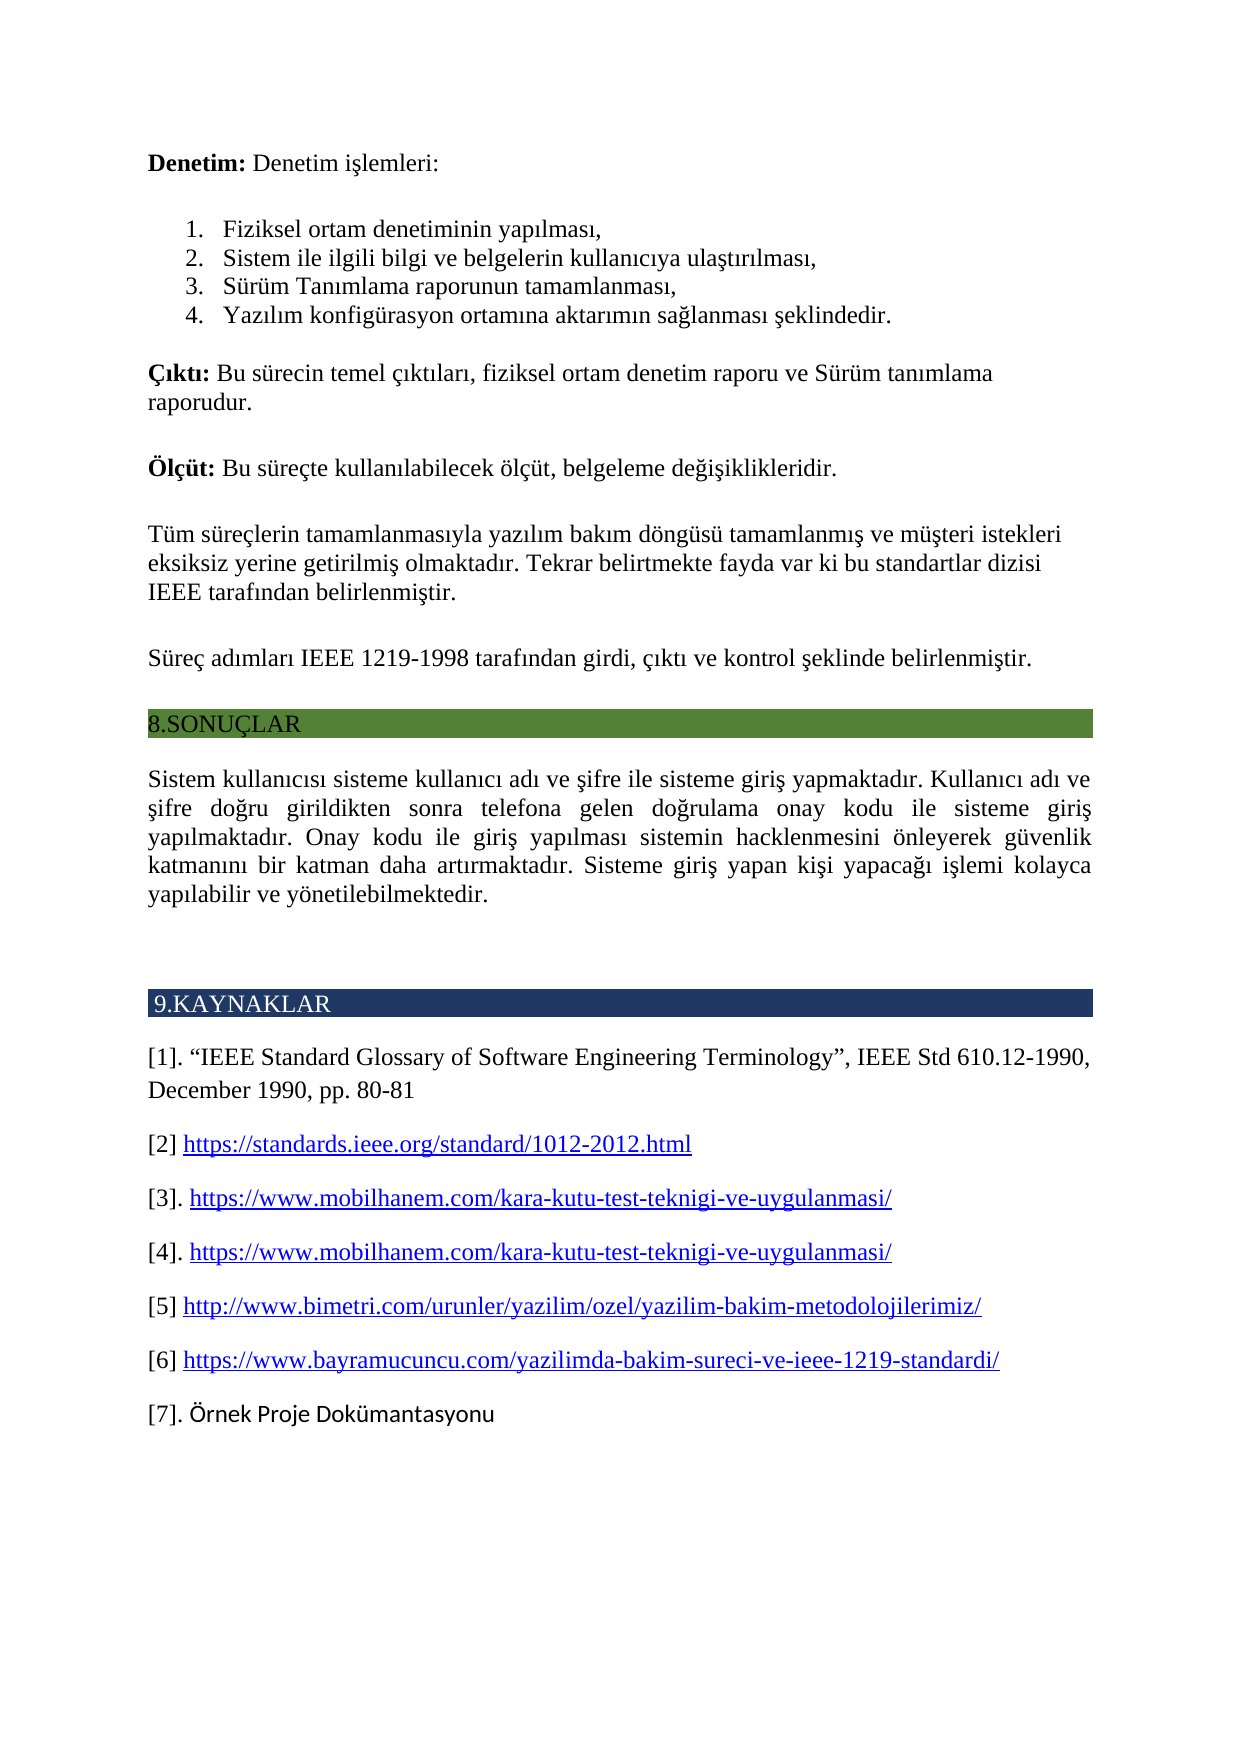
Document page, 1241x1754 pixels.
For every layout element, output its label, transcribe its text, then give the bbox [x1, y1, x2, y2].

list Fiziksel ortam denetiminin yapılması, [185, 214, 1093, 243]
text 8.SONUÇLAR [148, 709, 1093, 738]
text [2] https://standards.ieee.org/standard/1012-2012.html [148, 1129, 1093, 1158]
text [1]. “IEEE Standard Glossary of Software Engineering Terminology”, IEEE Std 610.12-1990, December 1990, pp. 80-81 [148, 1042, 1093, 1104]
list Yazılım konfigürasyon ortamına aktarımın sağlanması şeklindedir. [185, 300, 1093, 329]
text Sistem kullanıcısı sisteme kullanıcı adı ve şifre ile sisteme giriş yapmaktadır. Kullanıcı adı ve şifre doğru girildikten sonra telefona gelen doğrulama onay kodu ile sisteme giriş yapılmaktadır. Onay kodu ile giriş yapılması sistemin hacklenmesini önleyerek güvenlik katmanını bir katman daha artırmaktadır. Sisteme giriş yapan kişi yapacağı işlemi kolayca yapılabilir ve yönetilebilmektedir. [148, 764, 1093, 908]
text [5] http://www.bimetri.com/urunler/yazilim/ozel/yazilim-bakim-metodolojilerimiz/ [148, 1291, 1093, 1320]
text [6] https://www.bayramucuncu.com/yazilimda-bakim-sureci-ve-ieee-1219-standardi/ [148, 1345, 1093, 1373]
text [4]. https://www.mobilhanem.com/kara-kutu-test-teknigi-ve-uygulanmasi/ [148, 1237, 1093, 1266]
text Denetim: Denetim işlemleri: [148, 148, 1093, 176]
text Tüm süreçlerin tamamlanmasıyla yazılım bakım döngüsü tamamlanmış ve müşteri istekleri eksiksiz yerine getirilmiş olmaktadır. Tekrar belirtmekte fayda var ki bu standartlar dizisi IEEE tarafından belirlenmiştir. [148, 519, 1093, 606]
text [7]. Örnek Proje Dokümantasyonu [148, 1399, 1093, 1429]
text [3]. https://www.mobilhanem.com/kara-kutu-test-teknigi-ve-uygulanmasi/ [148, 1183, 1093, 1212]
text 9.KAYNAKLAR [148, 989, 1093, 1017]
text Ölçüt: Bu süreçte kullanılabilecek ölçüt, belgeleme değişiklikleridir. [148, 453, 1093, 482]
text Çıktı: Bu sürecin temel çıktıları, fiziksel ortam denetim raporu ve Sürüm tanımlama raporudur. [148, 358, 1093, 416]
list Sistem ile ilgili bilgi ve belgelerin kullanıcıya ulaştırılması, [185, 243, 1093, 271]
list Sürüm Tanımlama raporunun tamamlanması, [185, 271, 1093, 300]
text Süreç adımları IEEE 1219-1998 tarafından girdi, çıktı ve kontrol şeklinde belirlenmiştir. [148, 643, 1093, 672]
